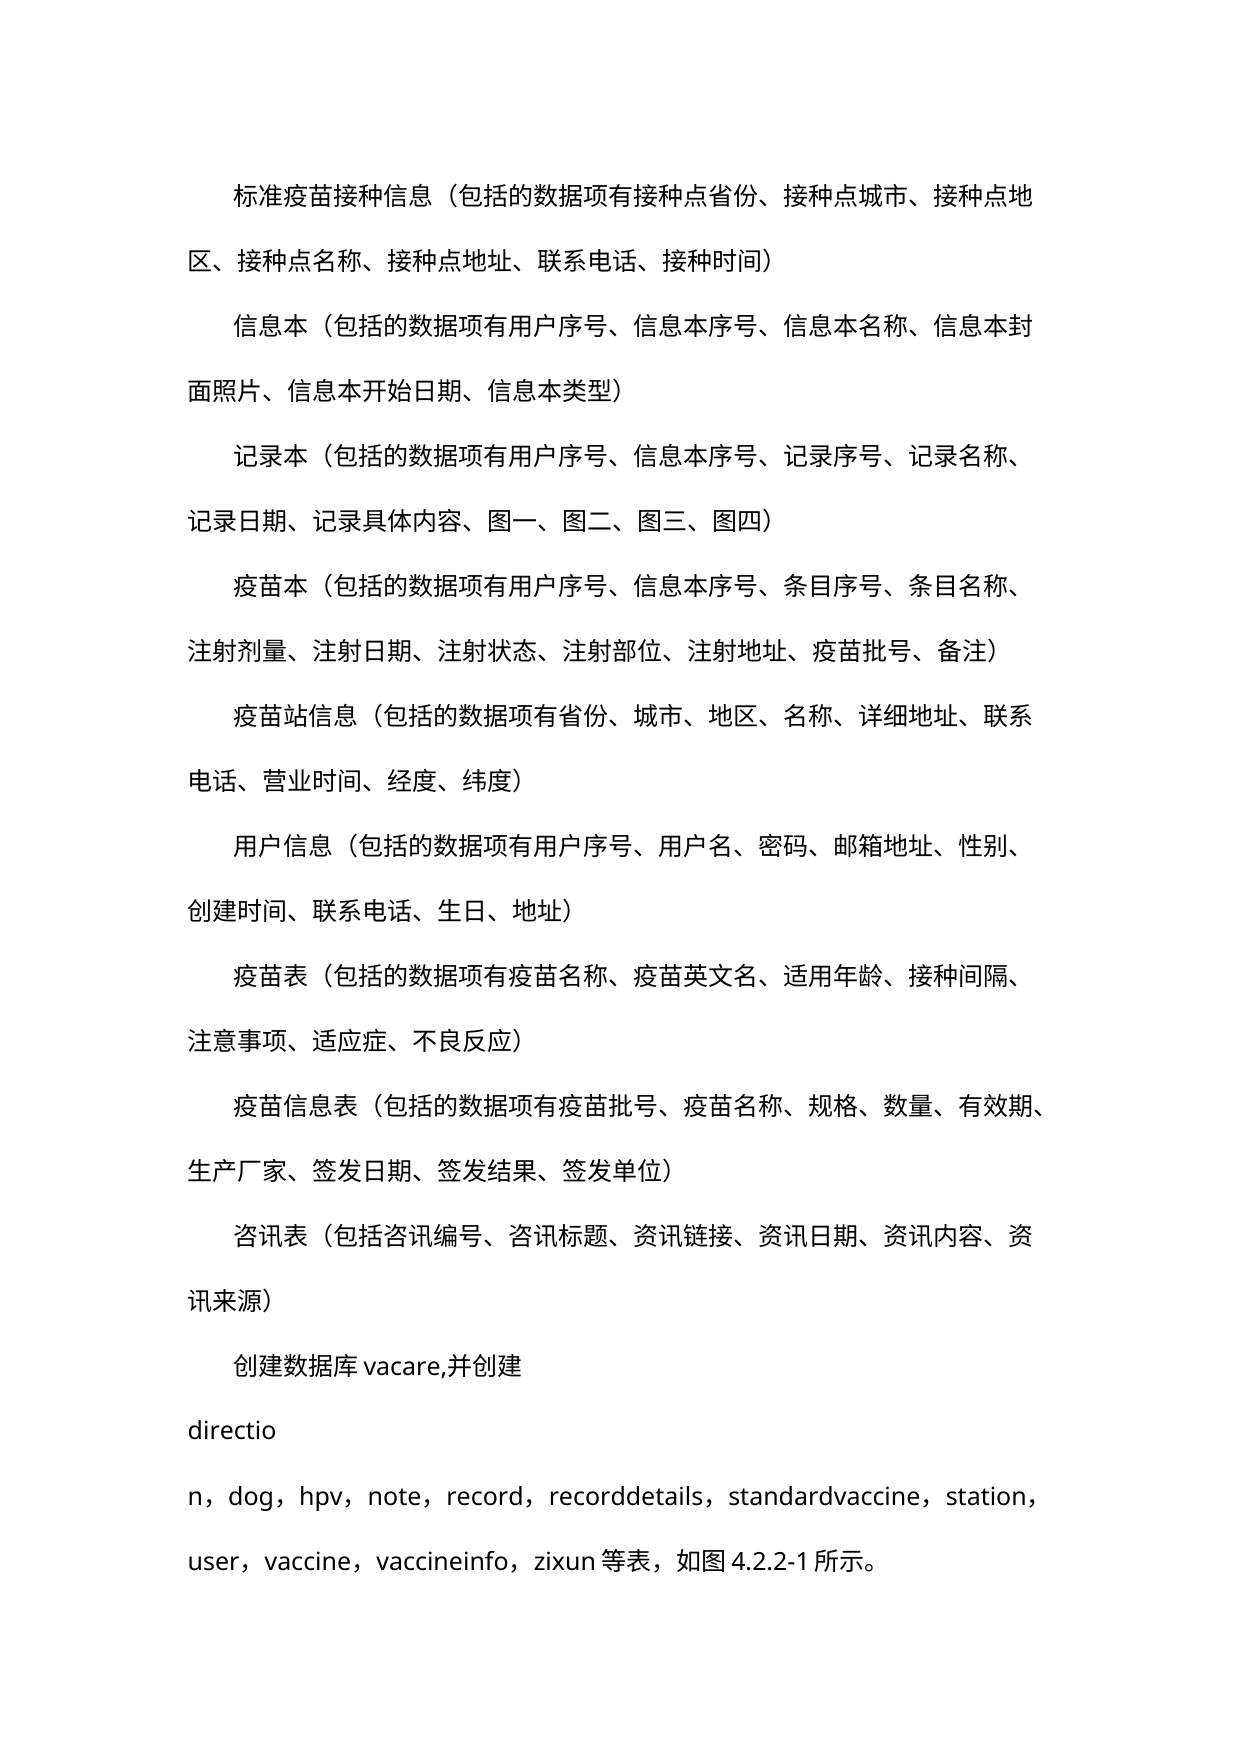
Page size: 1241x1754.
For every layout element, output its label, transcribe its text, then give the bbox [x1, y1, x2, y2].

text 记录本（包括的数据项有用户序号、信息本序号、记录序号、记录名称、记录日期、记录具体内容、图一、图二、图三、图四） [187, 422, 1053, 552]
text 信息本（包括的数据项有用户序号、信息本序号、信息本名称、信息本封面照片、信息本开始日期、信息本类型） [187, 292, 1053, 422]
text 标准疫苗接种信息（包括的数据项有接种点省份、接种点城市、接种点地区、接种点名称、接种点地址、联系电话、接种时间） [187, 162, 1053, 292]
text 用户信息（包括的数据项有用户序号、用户名、密码、邮箱地址、性别、创建时间、联系电话、生日、地址） [187, 812, 1053, 942]
text 创建数据库vacare,并创建direction，dog，hpv，note，record，recorddetails，standardvaccine，station，user，vaccine，vaccineinfo，zixun等表，如图4.2.2-1所示。 [187, 1332, 1053, 1592]
text 疫苗站信息（包括的数据项有省份、城市、地区、名称、详细地址、联系电话、营业时间、经度、纬度） [187, 682, 1053, 812]
text 疫苗信息表（包括的数据项有疫苗批号、疫苗名称、规格、数量、有效期、生产厂家、签发日期、签发结果、签发单位） [187, 1072, 1053, 1202]
text 咨讯表（包括咨讯编号、咨讯标题、资讯链接、资讯日期、资讯内容、资讯来源） [187, 1202, 1053, 1332]
text 疫苗表（包括的数据项有疫苗名称、疫苗英文名、适用年龄、接种间隔、注意事项、适应症、不良反应） [187, 942, 1053, 1072]
text 疫苗本（包括的数据项有用户序号、信息本序号、条目序号、条目名称、注射剂量、注射日期、注射状态、注射部位、注射地址、疫苗批号、备注） [187, 552, 1053, 682]
